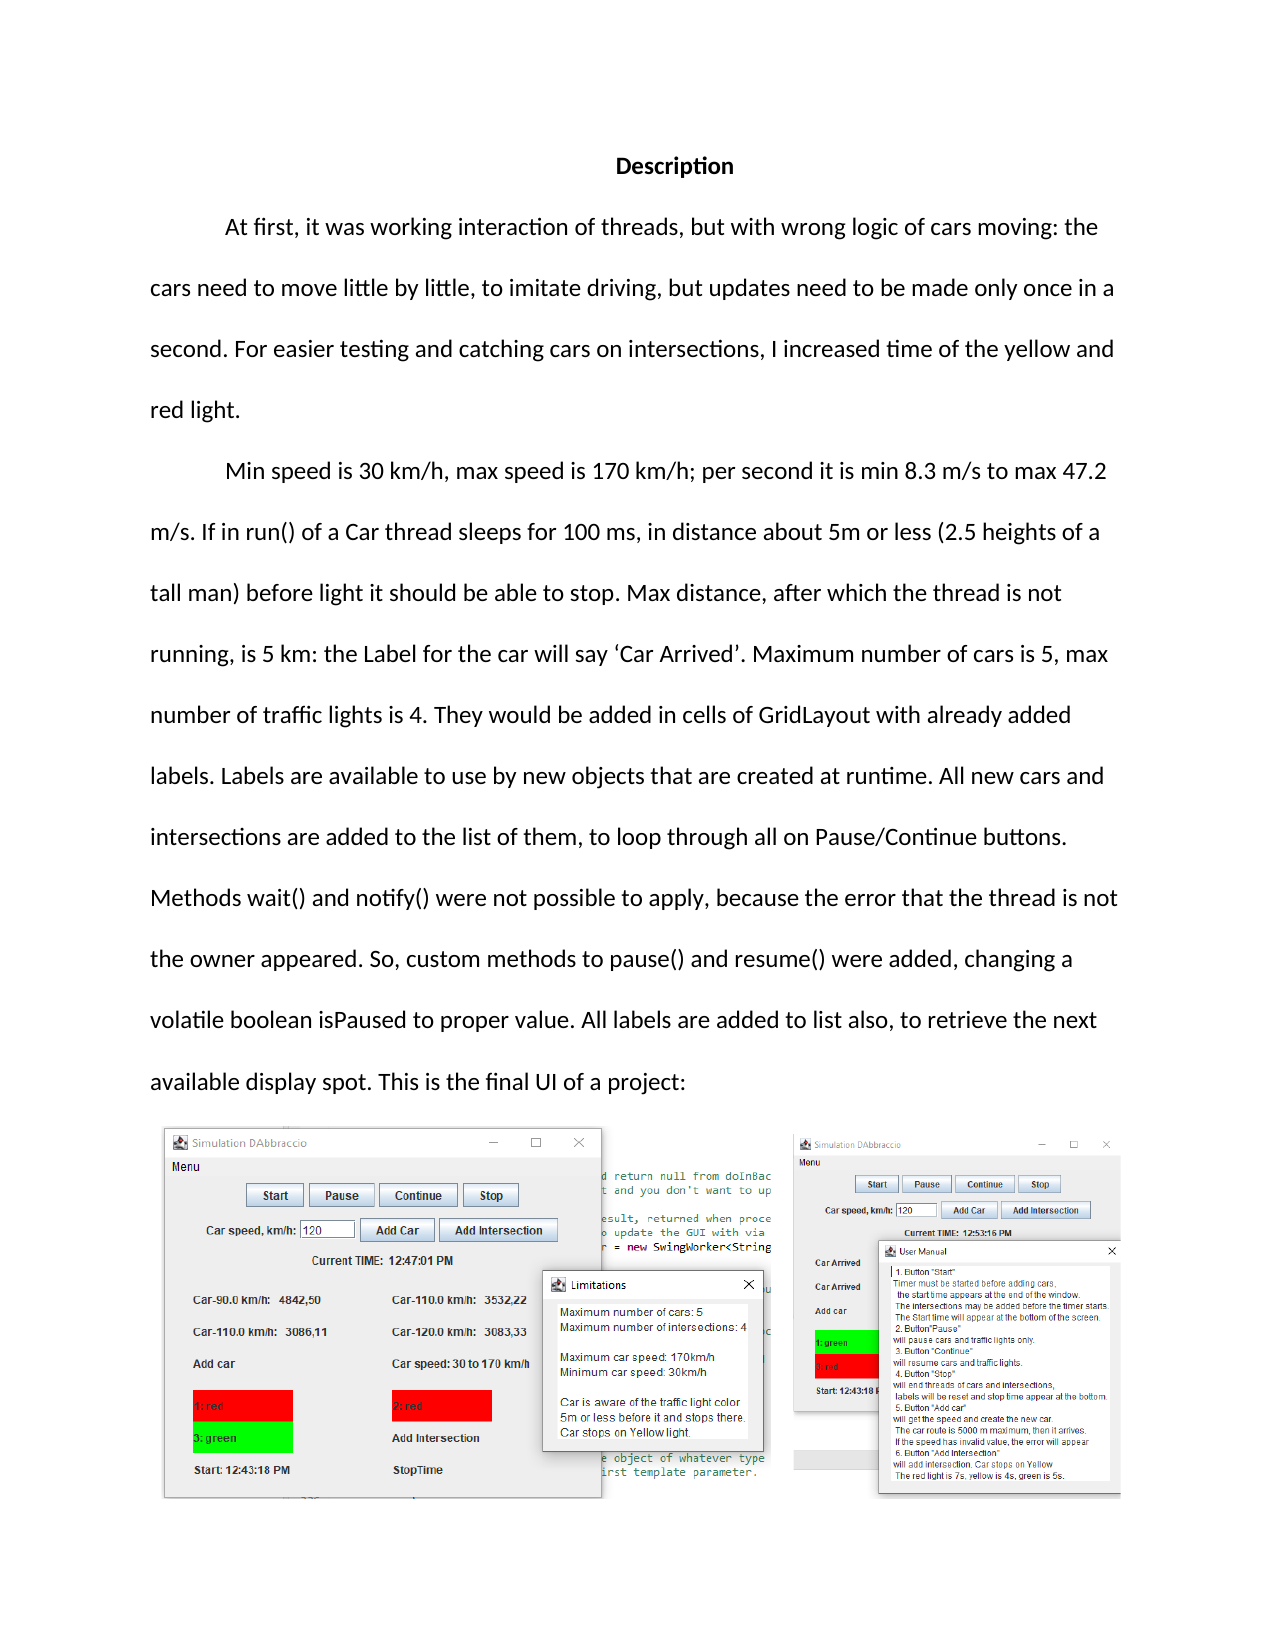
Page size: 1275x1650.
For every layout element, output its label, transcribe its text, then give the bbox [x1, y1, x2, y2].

text At first, it was working interaction of threads, but with wrong logic of cars moving: the cars need to move little by little, to imitate driving, but updates need to be made only once in a second. For easier testing and catching cars on intersections, I increased time of the yellow and red light. [150, 211, 1125, 425]
text Min speed is 30 km/h, max speed is 170 km/h; per second it is min 8.3 m/s to max 47.2 m/s. If in run() of a Car thread sleeps for 100 ms, in distance about 5m or less (2.5 heights of a tall man) before light it should be able to stop. Max distance, after which the thread is not running, is 5 km: the Label for the car will say ‘Car Arrived’. Maximum number of cars is 5, max number of traffic lights is 4. They would be added in cells of GridLayout with already added labels. Labels are available to use by new objects that are created at runtime. All new cars and intersections are added to the list of them, to loop through all on Pause/Continue buttons. Methods wait() and notify() were not possible to apply, because the error that the thread is not the owner appeared. So, custom methods to pause() and resume() were added, changing a volatile boolean isPaused to proper value. All labels are added to list also, to retrieve the next available display spot. This is the final UI of a project: [150, 455, 1125, 1096]
picture [793, 1134, 1121, 1499]
picture [161, 1126, 771, 1499]
text Description [150, 150, 1125, 181]
